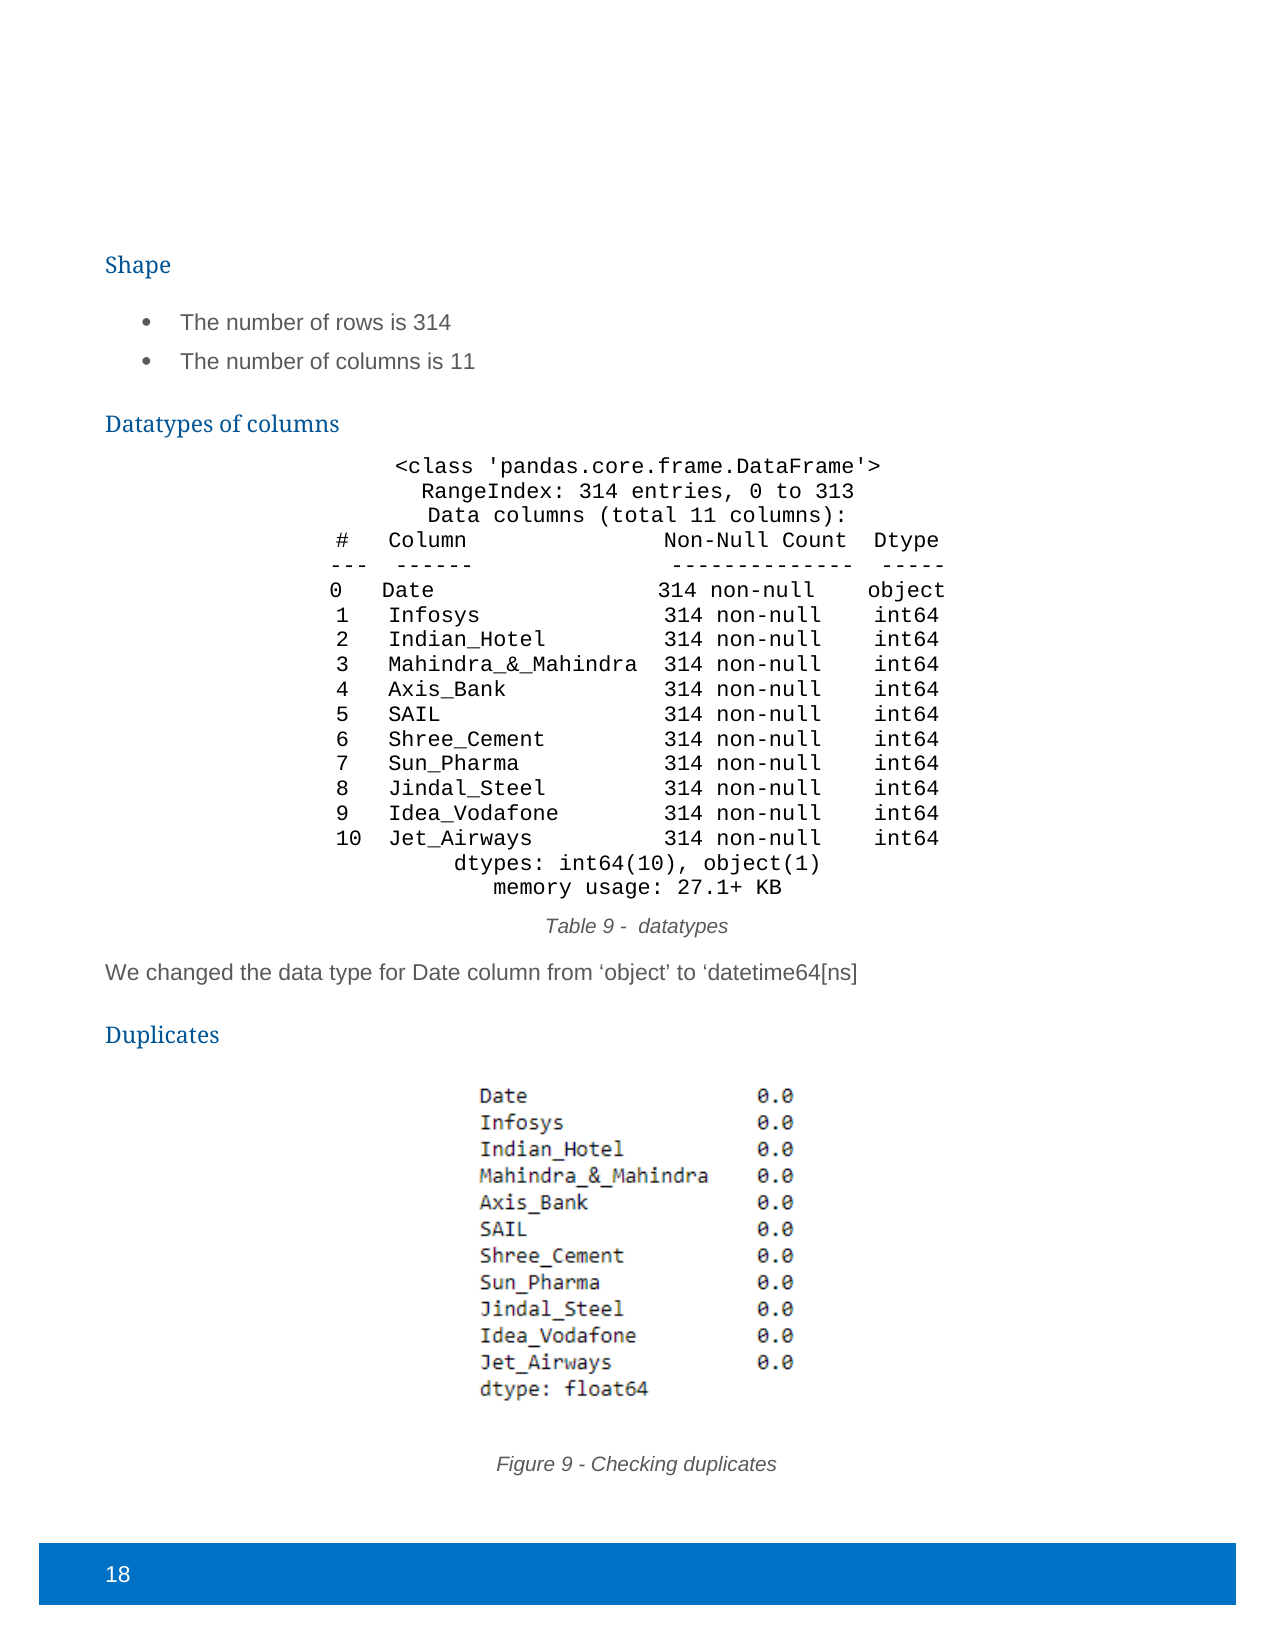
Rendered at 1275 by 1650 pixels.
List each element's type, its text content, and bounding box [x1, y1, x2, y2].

text Data columns (total 11 columns): [105, 505, 1170, 529]
subtitle Duplicates [105, 1019, 1170, 1050]
text 4 Axis_Bank 314 non-null int64 [105, 678, 1170, 703]
text 3 Mahindra_&_Mahindra 314 non-null int64 [105, 653, 1170, 678]
text 1 Infosys 314 non-null int64 [105, 604, 1170, 629]
text 0 Date 314 non-null object [105, 579, 1170, 604]
text Figure 9 - Checking duplicates [105, 1451, 1170, 1475]
text We changed the data type for Date column from ‘object’ to ‘datetime64[ns] [105, 959, 1170, 985]
text dtypes: int64(10), object(1) [105, 852, 1170, 877]
text memory usage: 27.1+ KB [105, 877, 1170, 901]
text 8 Jindal_Steel 314 non-null int64 [105, 777, 1170, 802]
text <class 'pandas.core.frame.DataFrame'> [105, 455, 1170, 480]
text 5 SAIL 314 non-null int64 [105, 703, 1170, 728]
text # Column Non-Null Count Dtype [105, 529, 1170, 554]
text RangeIndex: 314 entries, 0 to 313 [105, 480, 1170, 505]
text 9 Idea_Vodafone 314 non-null int64 [105, 802, 1170, 827]
text 7 Sun_Pharma 314 non-null int64 [105, 753, 1170, 777]
subtitle Shape [105, 249, 1170, 280]
text 2 Indian_Hotel 314 non-null int64 [105, 629, 1170, 653]
text --- ------ -------------- ----- [105, 554, 1170, 579]
list The number of rows is 314 [142, 308, 1170, 335]
subtitle Datatypes of columns [105, 408, 1170, 439]
picture [469, 1078, 806, 1418]
text 10 Jet_Airways 314 non-null int64 [105, 827, 1170, 852]
text Table 9 - datatypes [105, 914, 1170, 938]
list The number of columns is 11 [142, 348, 1170, 374]
text 6 Shree_Cement 314 non-null int64 [105, 728, 1170, 753]
